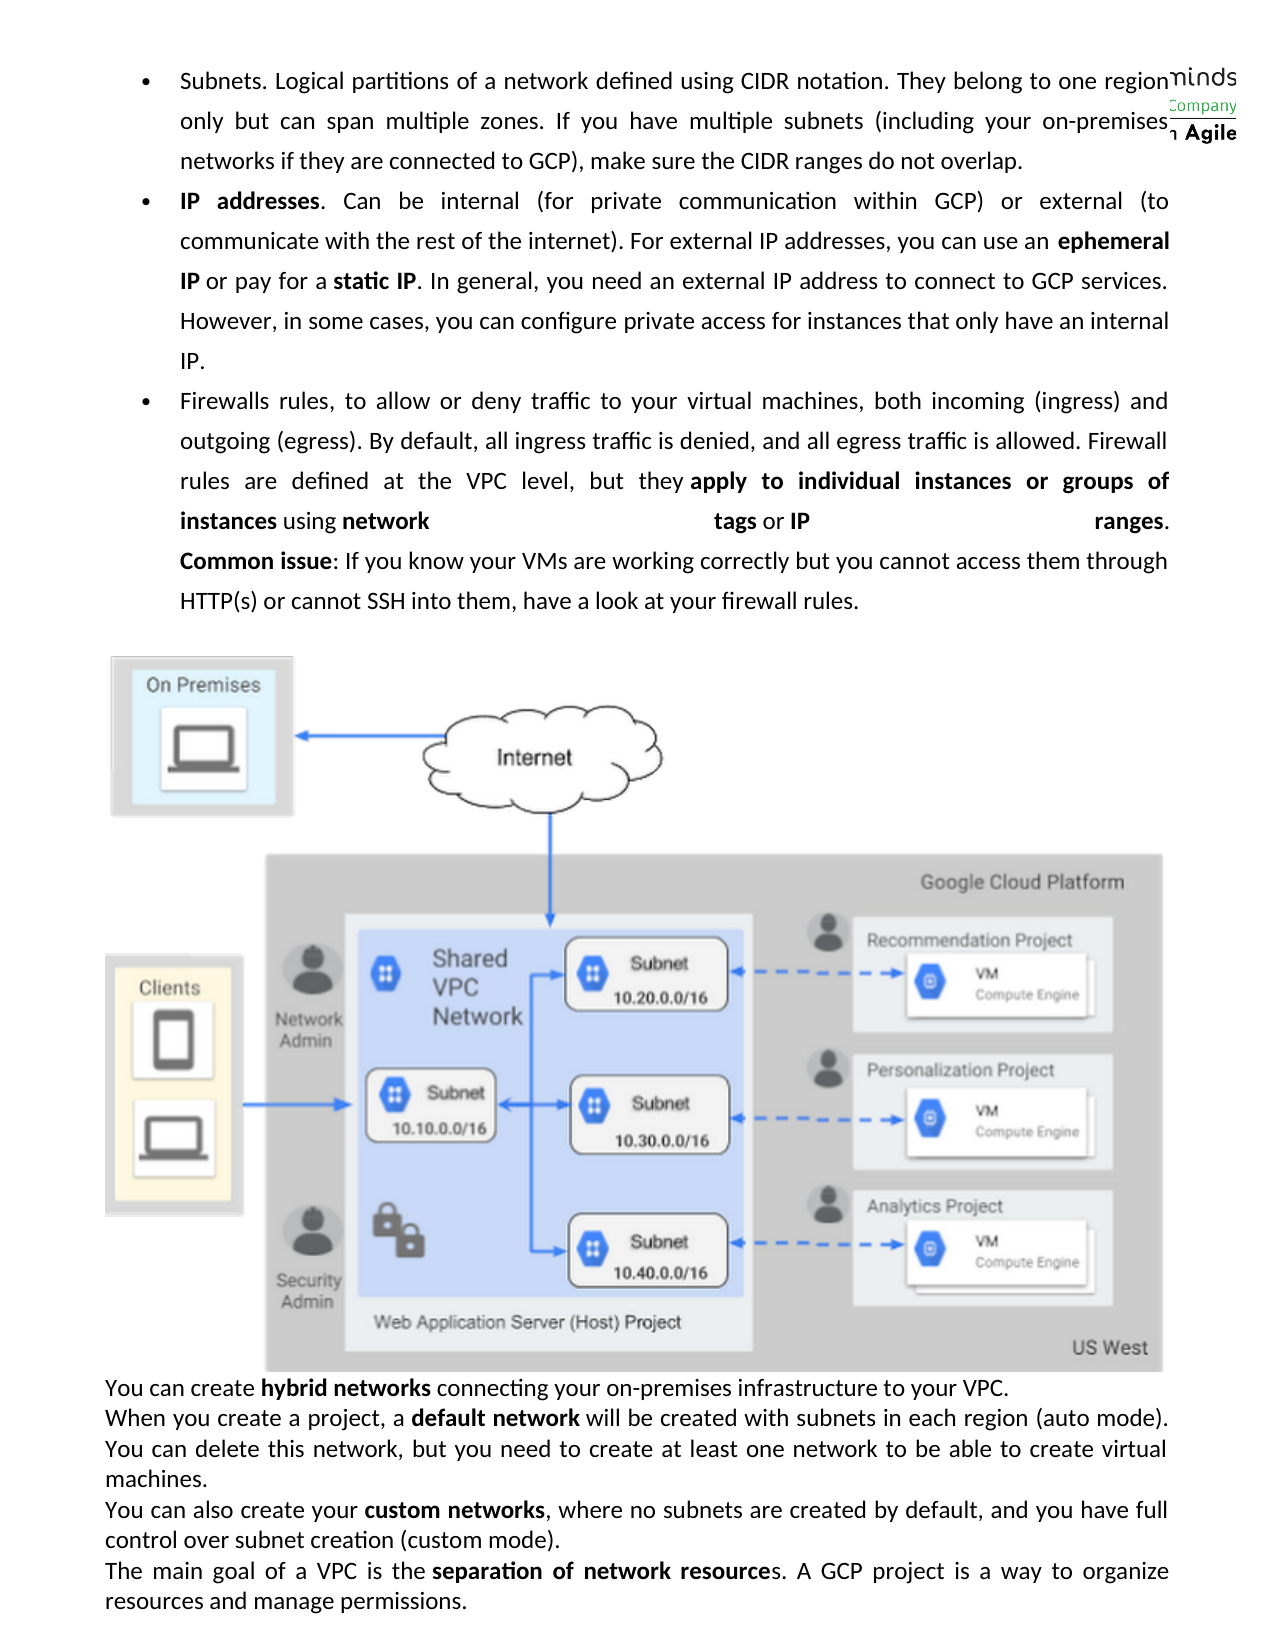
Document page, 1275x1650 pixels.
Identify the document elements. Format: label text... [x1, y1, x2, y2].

picture [105, 656, 1199, 1372]
text You can also create your custom networks, where no subnets are created by default, and you have full control over subnet creation (custom mode). [105, 1494, 1170, 1555]
text When you create a project, a default network will be created with subnets in each region (auto mode). You can delete this network, but you need to create at least one network to be able to create virtual machines. [105, 1402, 1170, 1494]
picture [1170, 57, 1237, 144]
list Firewalls rules, to allow or deny traffic to your virtual machines, both incoming (ingress) and outgoing (egress). By default, all ingress traffic is denied, and all egress traffic is allowed. Firewall rules are defined at the VPC level, but they apply to individual instances or groups of instances using network tags or IP ranges. Common issue: If you know your VMs are working correctly but you cannot access them through HTTP(s) or cannot SSH into them, have a look at your firewall rules. [142, 376, 1170, 616]
list Subnets. Logical partitions of a network defined using CIDR notation. They belong to one region only but can span multiple zones. If you have multiple subnets (including your on-premises networks if they are connected to GCP), make sure the CIDR ranges do not overlap. [142, 56, 1170, 176]
text The main goal of a VPC is the separation of network resources. A GCP project is a way to organize resources and manage permissions. [105, 1555, 1170, 1616]
list IP addresses. Can be internal (for private communication within GCP) or external (to communicate with the rest of the internet). For external IP addresses, you can use an ephemeral IP or pay for a static IP. In general, you need an external IP address to connect to GCP services. However, in some cases, you can configure private access for instances that only have an internal IP. [142, 176, 1170, 376]
text You can create hybrid networks connecting your on-premises infrastructure to your VPC. [105, 1372, 1170, 1402]
